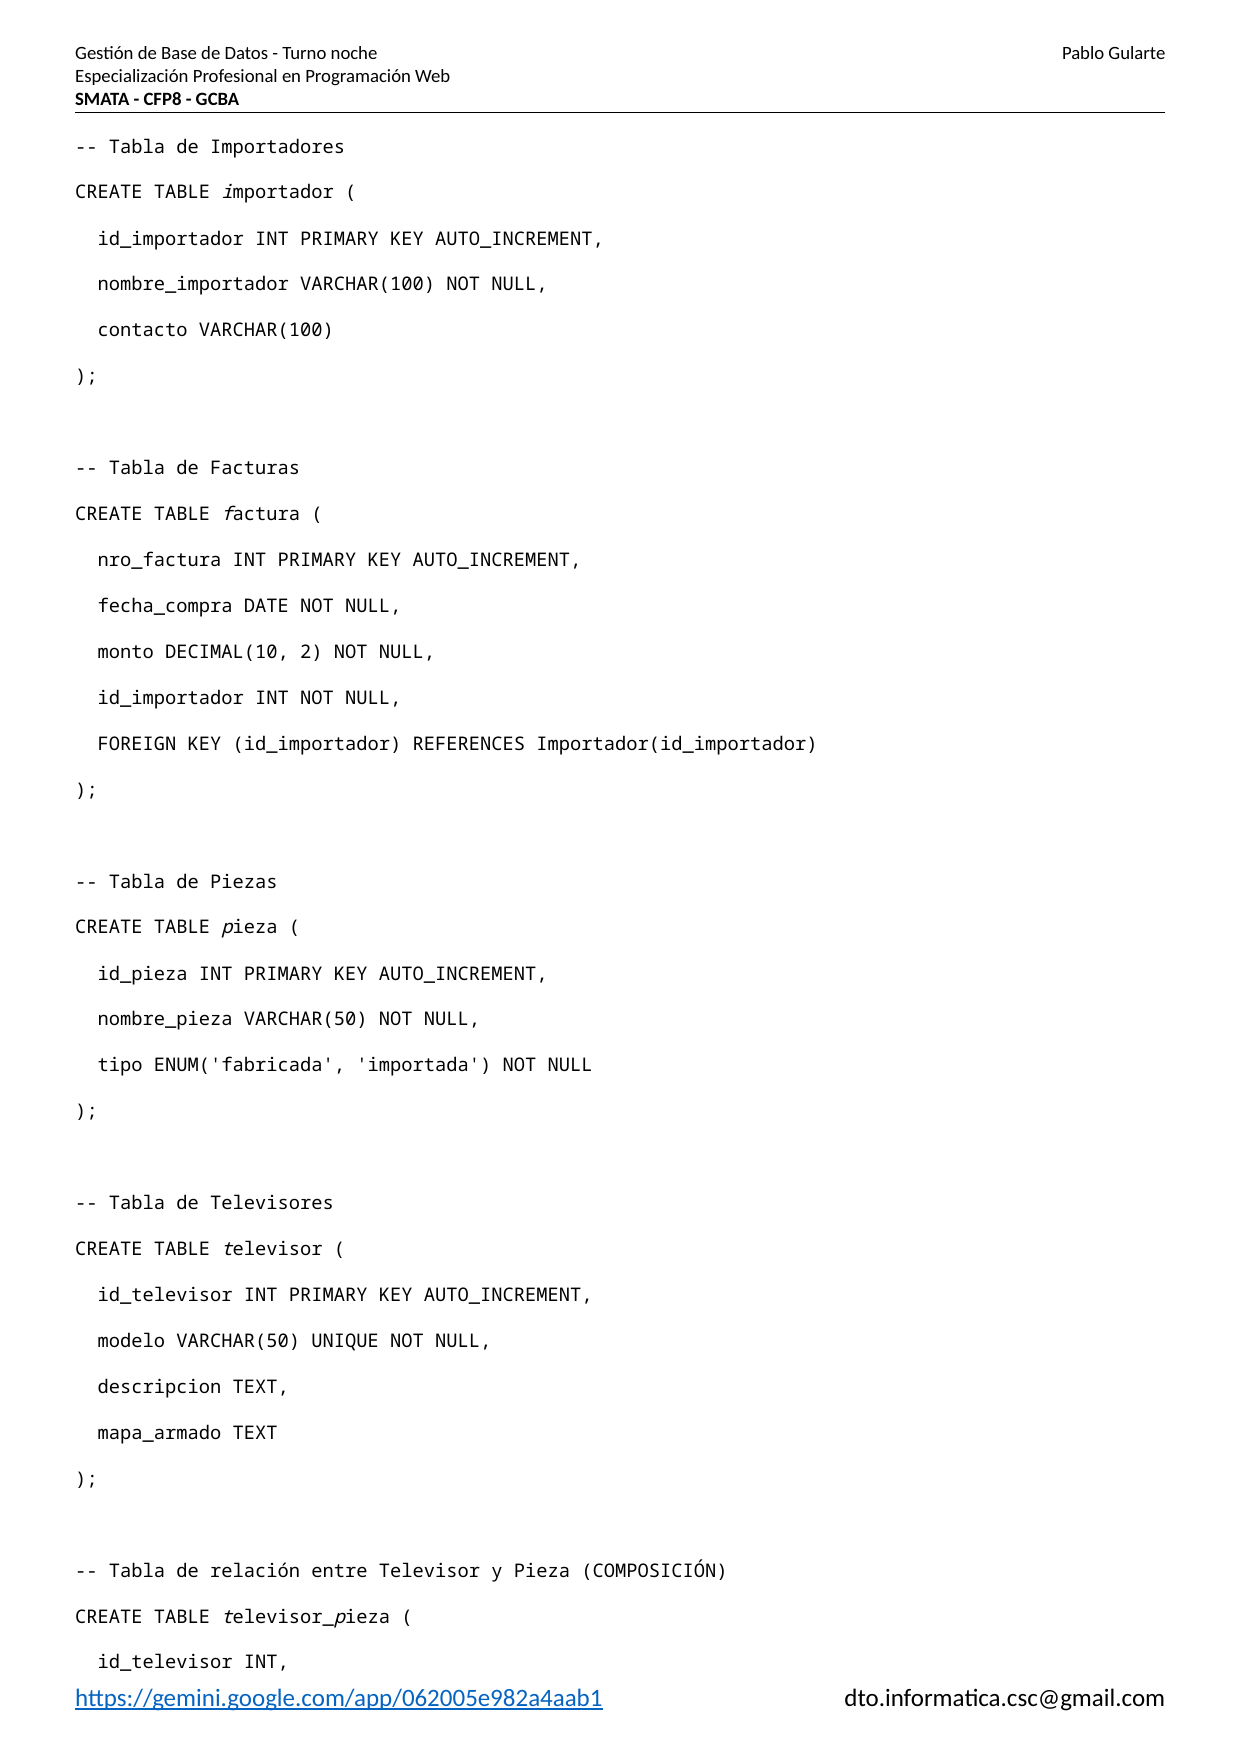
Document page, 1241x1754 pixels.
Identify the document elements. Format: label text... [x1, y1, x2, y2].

text ); [75, 776, 1165, 802]
text ); [75, 1098, 1165, 1123]
text CREATE TABLE televisor ( [75, 1235, 1165, 1261]
text FOREIGN KEY (id_importador) REFERENCES Importador(id_importador) [75, 730, 1165, 756]
text CREATE TABLE pieza ( [75, 914, 1165, 939]
text nombre_pieza VARCHAR(50) NOT NULL, [75, 1006, 1165, 1031]
text -- Tabla de Importadores [75, 133, 1165, 158]
text -- Tabla de relación entre Televisor y Pieza (COMPOSICIÓN) [75, 1557, 1165, 1582]
text id_importador INT PRIMARY KEY AUTO_INCREMENT, [75, 225, 1165, 250]
text tipo ENUM('fabricada', 'importada') NOT NULL [75, 1052, 1165, 1077]
text CREATE TABLE importador ( [75, 179, 1165, 204]
text CREATE TABLE factura ( [75, 500, 1165, 526]
text descripcion TEXT, [75, 1373, 1165, 1399]
text mapa_armado TEXT [75, 1419, 1165, 1445]
text -- Tabla de Piezas [75, 868, 1165, 893]
text modelo VARCHAR(50) UNIQUE NOT NULL, [75, 1327, 1165, 1353]
text -- Tabla de Televisores [75, 1189, 1165, 1215]
text id_televisor INT PRIMARY KEY AUTO_INCREMENT, [75, 1281, 1165, 1307]
text monto DECIMAL(10, 2) NOT NULL, [75, 638, 1165, 664]
text ); [75, 1465, 1165, 1491]
text id_importador INT NOT NULL, [75, 684, 1165, 710]
text id_televisor INT, [75, 1649, 1165, 1674]
text contacto VARCHAR(100) [75, 317, 1165, 342]
text id_pieza INT PRIMARY KEY AUTO_INCREMENT, [75, 960, 1165, 985]
text -- Tabla de Facturas [75, 454, 1165, 480]
text ); [75, 363, 1165, 388]
text nombre_importador VARCHAR(100) NOT NULL, [75, 271, 1165, 296]
text fecha_compra DATE NOT NULL, [75, 592, 1165, 618]
text CREATE TABLE televisor_pieza ( [75, 1603, 1165, 1628]
text nro_factura INT PRIMARY KEY AUTO_INCREMENT, [75, 546, 1165, 572]
